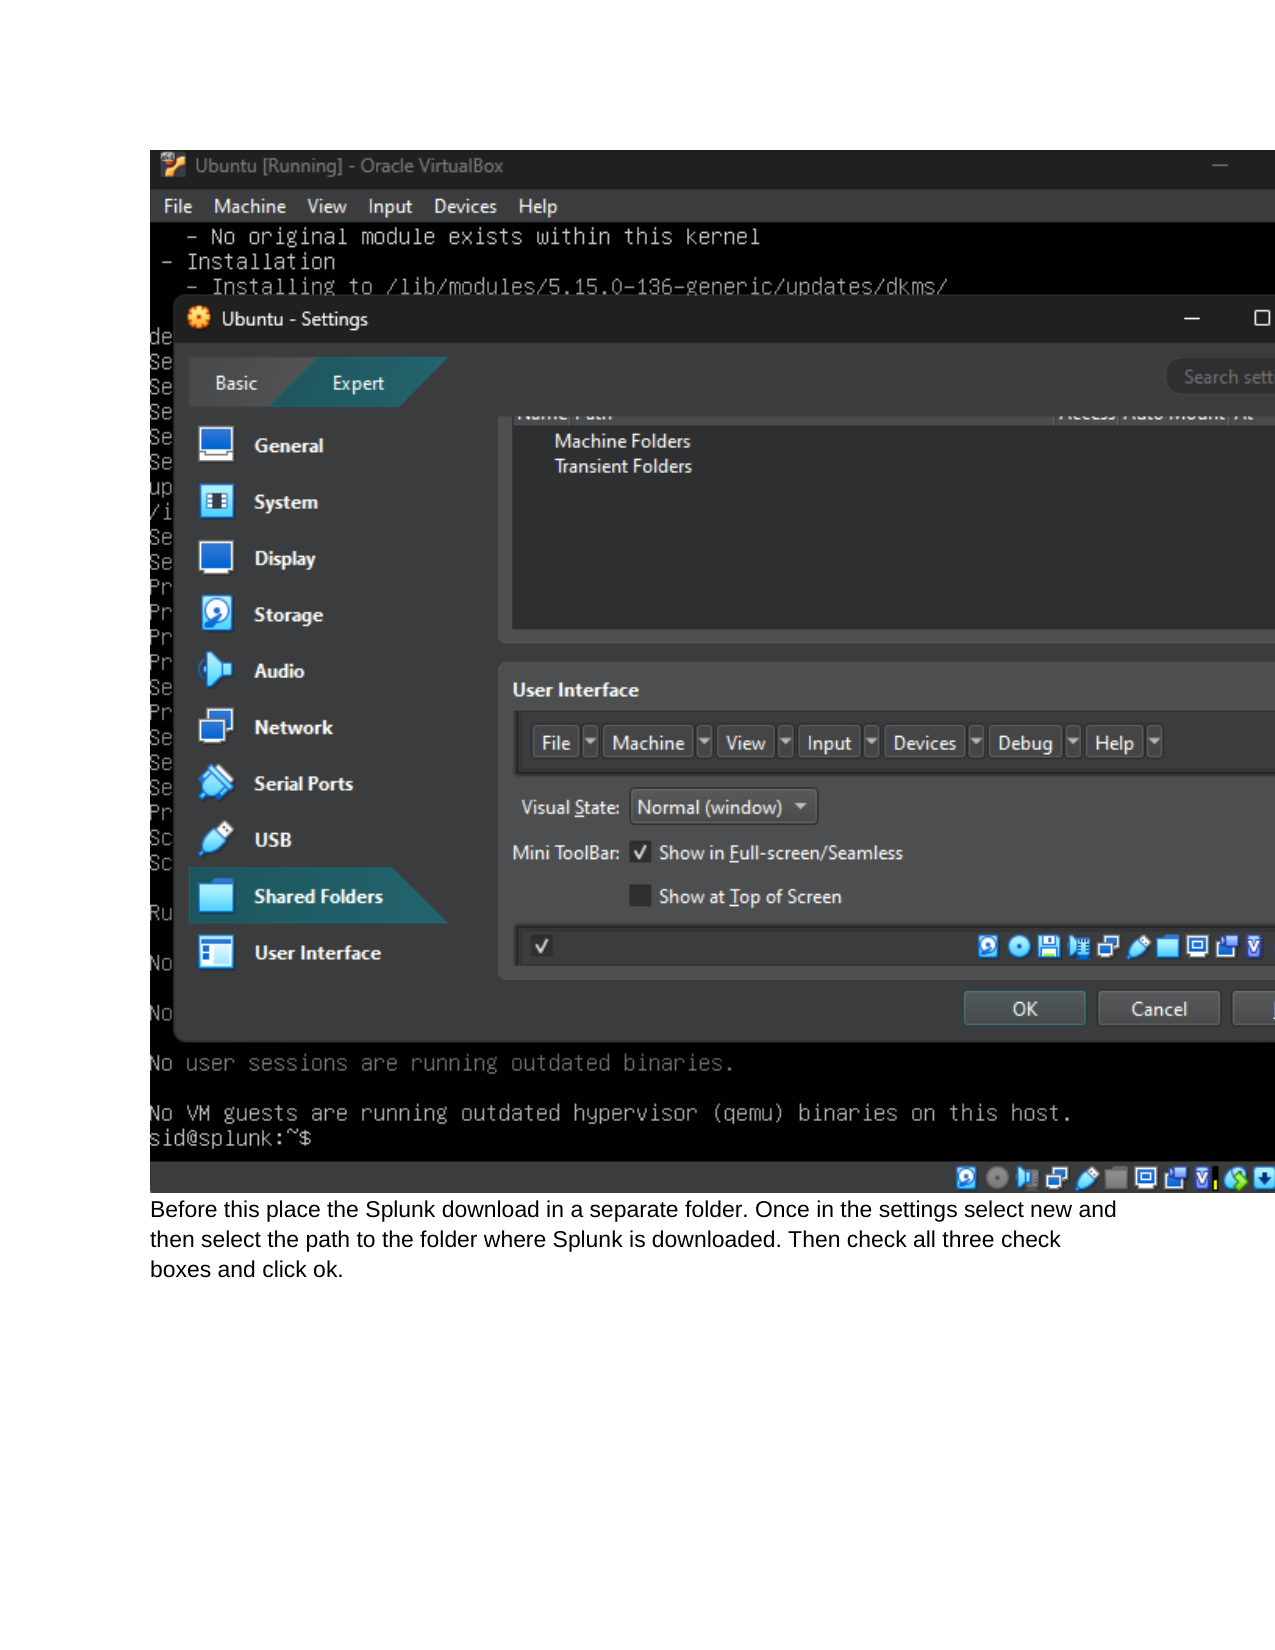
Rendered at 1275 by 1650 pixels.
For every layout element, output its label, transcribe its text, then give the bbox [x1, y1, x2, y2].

picture [150, 150, 1275, 1193]
text Before this place the Splunk download in a separate folder. Once in the settings select new and then select the path to the folder where Splunk is downloaded. Then check all three check boxes and click ok. [150, 1193, 1125, 1283]
